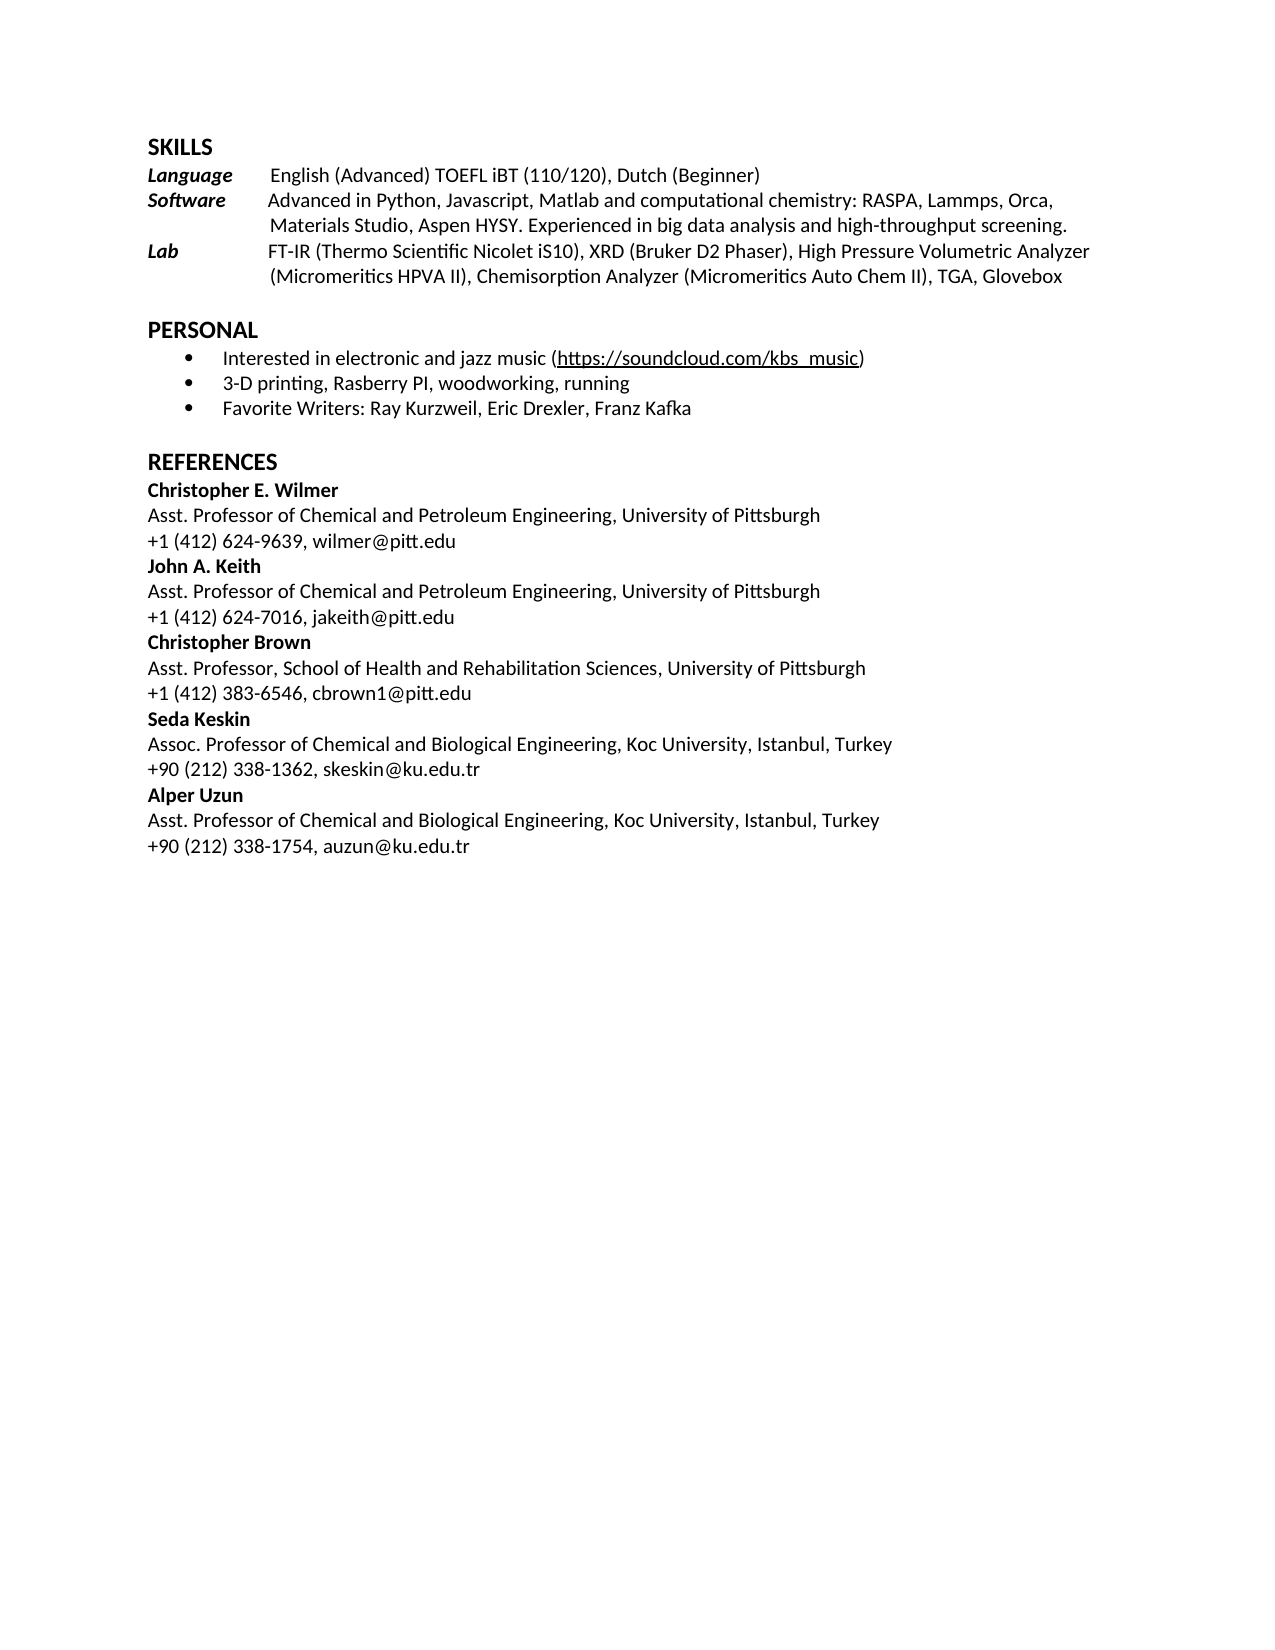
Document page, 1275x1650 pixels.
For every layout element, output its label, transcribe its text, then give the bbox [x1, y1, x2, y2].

text Asst. Professor of Chemical and Biological Engineering, Koc University, Istanbul, Turkey [148, 807, 1127, 833]
text +90 (212) 338-1754, auzun@ku.edu.tr [148, 833, 1127, 858]
list Interested in electronic and jazz music (https://soundcloud.com/kbs_music) [185, 345, 1127, 370]
text +1 (412) 624-9639, wilmer@pitt.edu [148, 528, 1127, 553]
text Christopher Brown [148, 629, 1127, 655]
text Asst. Professor of Chemical and Petroleum Engineering, University of Pittsburgh [148, 502, 1127, 528]
text Christopher E. Wilmer [148, 477, 1127, 502]
text Language English (Advanced) TOEFL iBT (110/120), Dutch (Beginner) [148, 162, 1127, 187]
text +1 (412) 624-7016, jakeith@pitt.edu [148, 604, 1127, 629]
text Seda Keskin [148, 706, 1127, 731]
text Assoc. Professor of Chemical and Biological Engineering, Koc University, Istanbul, Turkey [148, 731, 1127, 757]
text John A. Keith [148, 553, 1127, 579]
list Favorite Writers: Ray Kurzweil, Eric Drexler, Franz Kafka [185, 396, 1127, 421]
subtitle REFERENCES [148, 446, 1127, 477]
text Asst. Professor of Chemical and Petroleum Engineering, University of Pittsburgh [148, 579, 1127, 604]
text +1 (412) 383-6546, cbrown1@pitt.edu [148, 680, 1127, 706]
list 3-D printing, Rasberry PI, woodworking, running [185, 370, 1127, 396]
text Asst. Professor, School of Health and Rehabilitation Sciences, University of Pittsburgh [148, 655, 1127, 680]
subtitle PERSONAL [148, 314, 1127, 345]
subtitle SKILLS [148, 131, 1127, 162]
text +90 (212) 338-1362, skeskin@ku.edu.tr [148, 757, 1127, 782]
text Alper Uzun [148, 782, 1127, 807]
